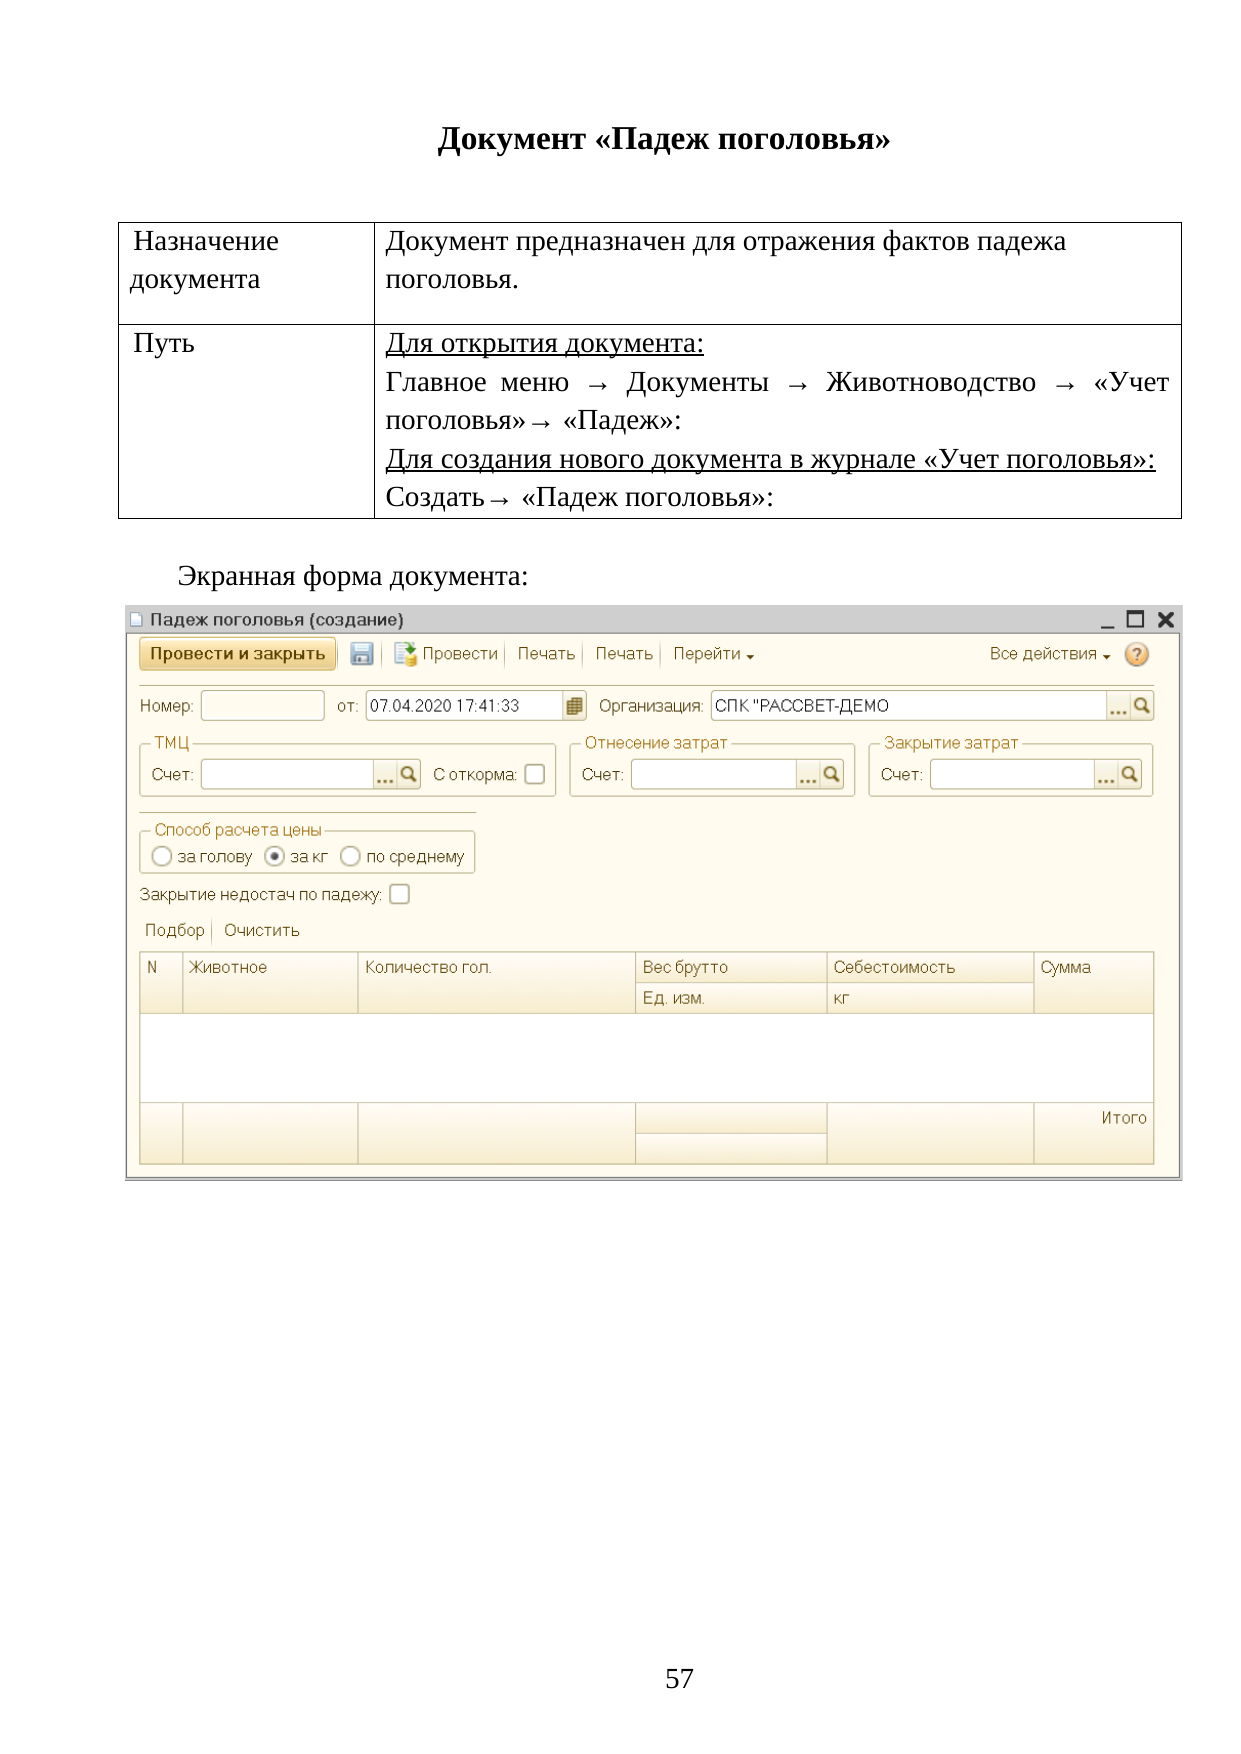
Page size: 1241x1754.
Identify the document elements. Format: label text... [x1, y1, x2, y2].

table_header Документ предназначен для отражения фактов падежа поголовья. [375, 223, 1181, 324]
table_cell Для открытия документа: Главное меню → Документы → Животноводство → «Учет поголовья»→ «Падеж»: Для создания нового документа в журнале «Учет поголовья»: Создать→ «Падеж поголовья»: [375, 325, 1181, 518]
table_header Назначение документа [119, 223, 374, 324]
table_cell Путь [119, 325, 374, 518]
picture [125, 605, 1183, 1181]
text Экранная форма документа: [118, 558, 1181, 591]
subtitle Документ «Падеж поголовья» [118, 118, 1181, 156]
